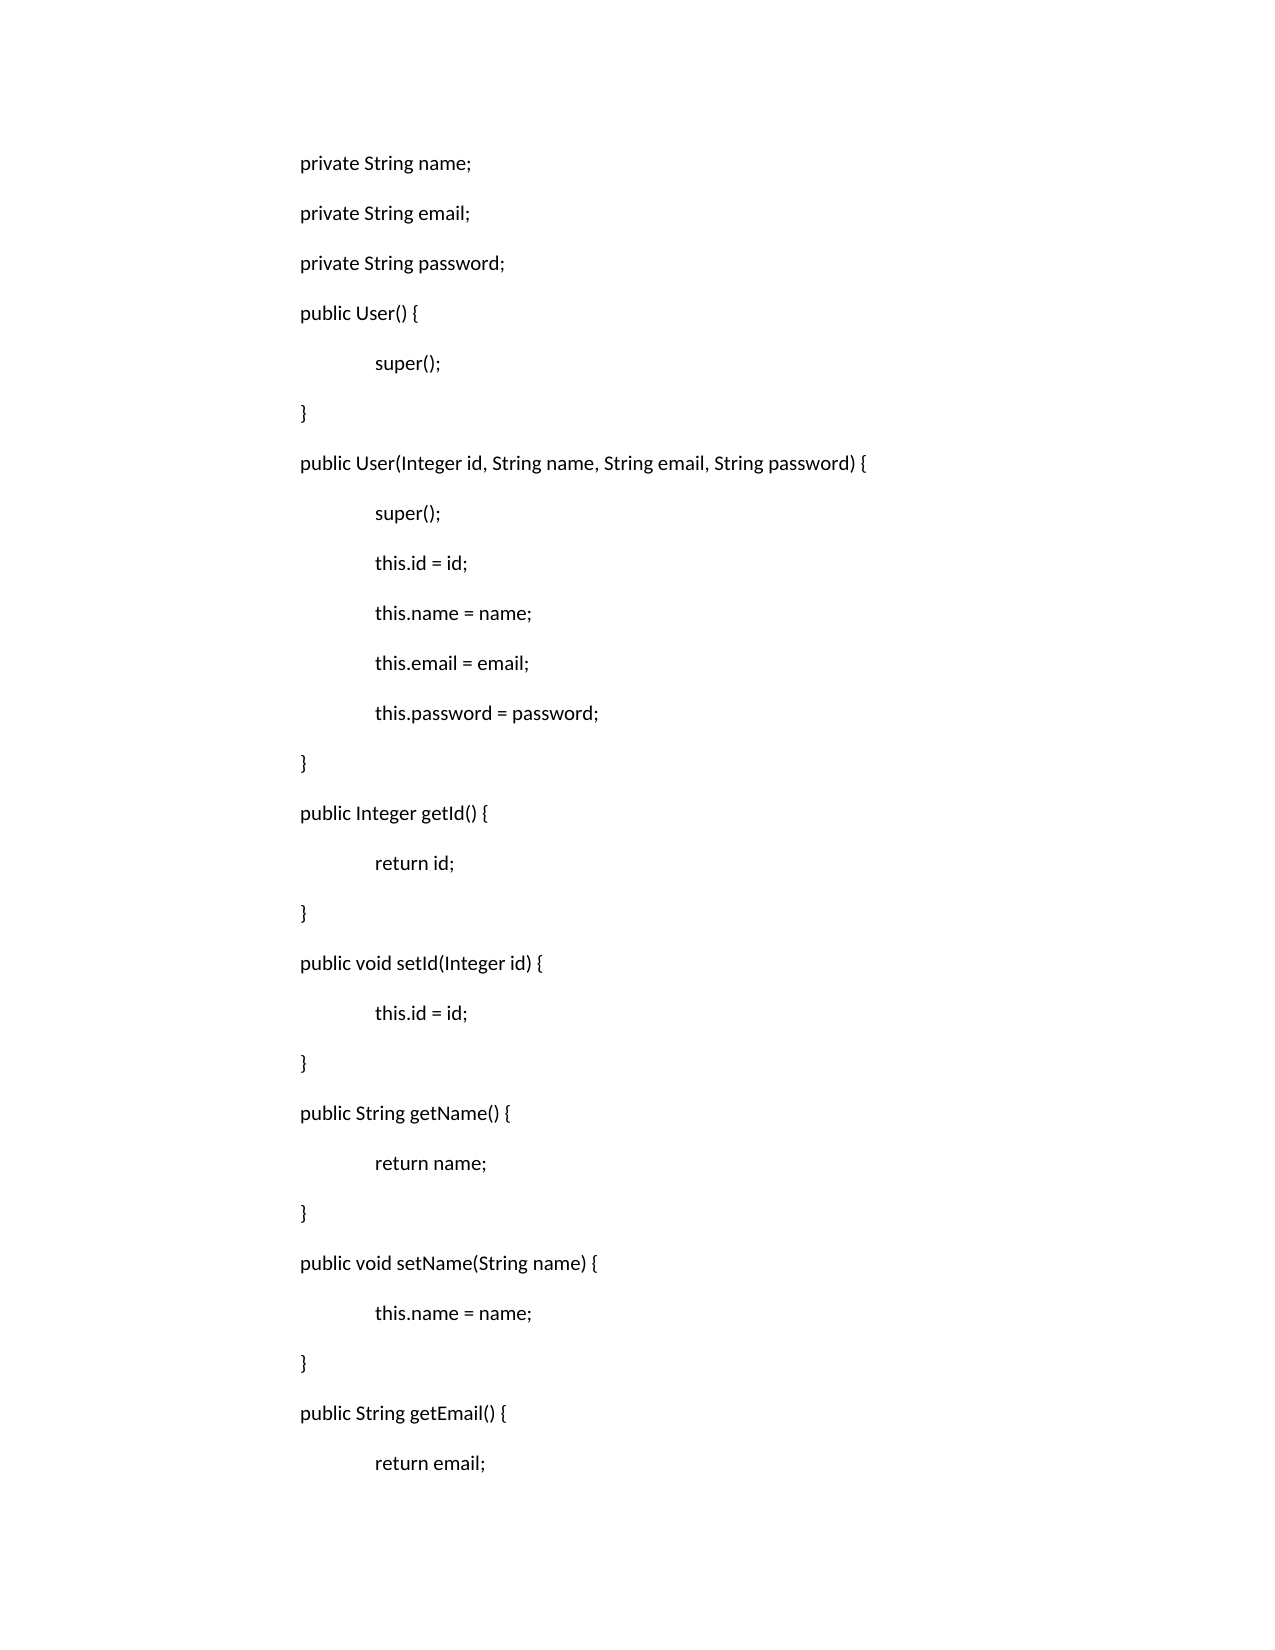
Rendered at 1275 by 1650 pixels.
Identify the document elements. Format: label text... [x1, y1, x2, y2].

text public String getName() { [225, 1100, 1125, 1125]
text public User() { [225, 300, 1125, 325]
text super(); [225, 350, 1125, 375]
text this.id = id; [225, 1000, 1125, 1025]
text this.email = email; [225, 650, 1125, 675]
text } [225, 1200, 1125, 1225]
text public void setId(Integer id) { [225, 950, 1125, 975]
text public Integer getId() { [225, 800, 1125, 825]
text } [225, 1050, 1125, 1075]
text return id; [225, 850, 1125, 875]
text } [225, 900, 1125, 925]
text public User(Integer id, String name, String email, String password) { [225, 450, 1125, 475]
text this.password = password; [225, 700, 1125, 725]
text public String getEmail() { [225, 1400, 1125, 1425]
text super(); [225, 500, 1125, 525]
text return name; [225, 1150, 1125, 1175]
text return email; [225, 1450, 1125, 1475]
text private String name; [225, 150, 1125, 175]
text private String password; [225, 250, 1125, 275]
text this.id = id; [225, 550, 1125, 575]
text } [225, 1350, 1125, 1375]
text this.name = name; [225, 1300, 1125, 1325]
text this.name = name; [225, 600, 1125, 625]
text } [225, 400, 1125, 425]
text } [225, 750, 1125, 775]
text public void setName(String name) { [225, 1250, 1125, 1275]
text private String email; [225, 200, 1125, 225]
